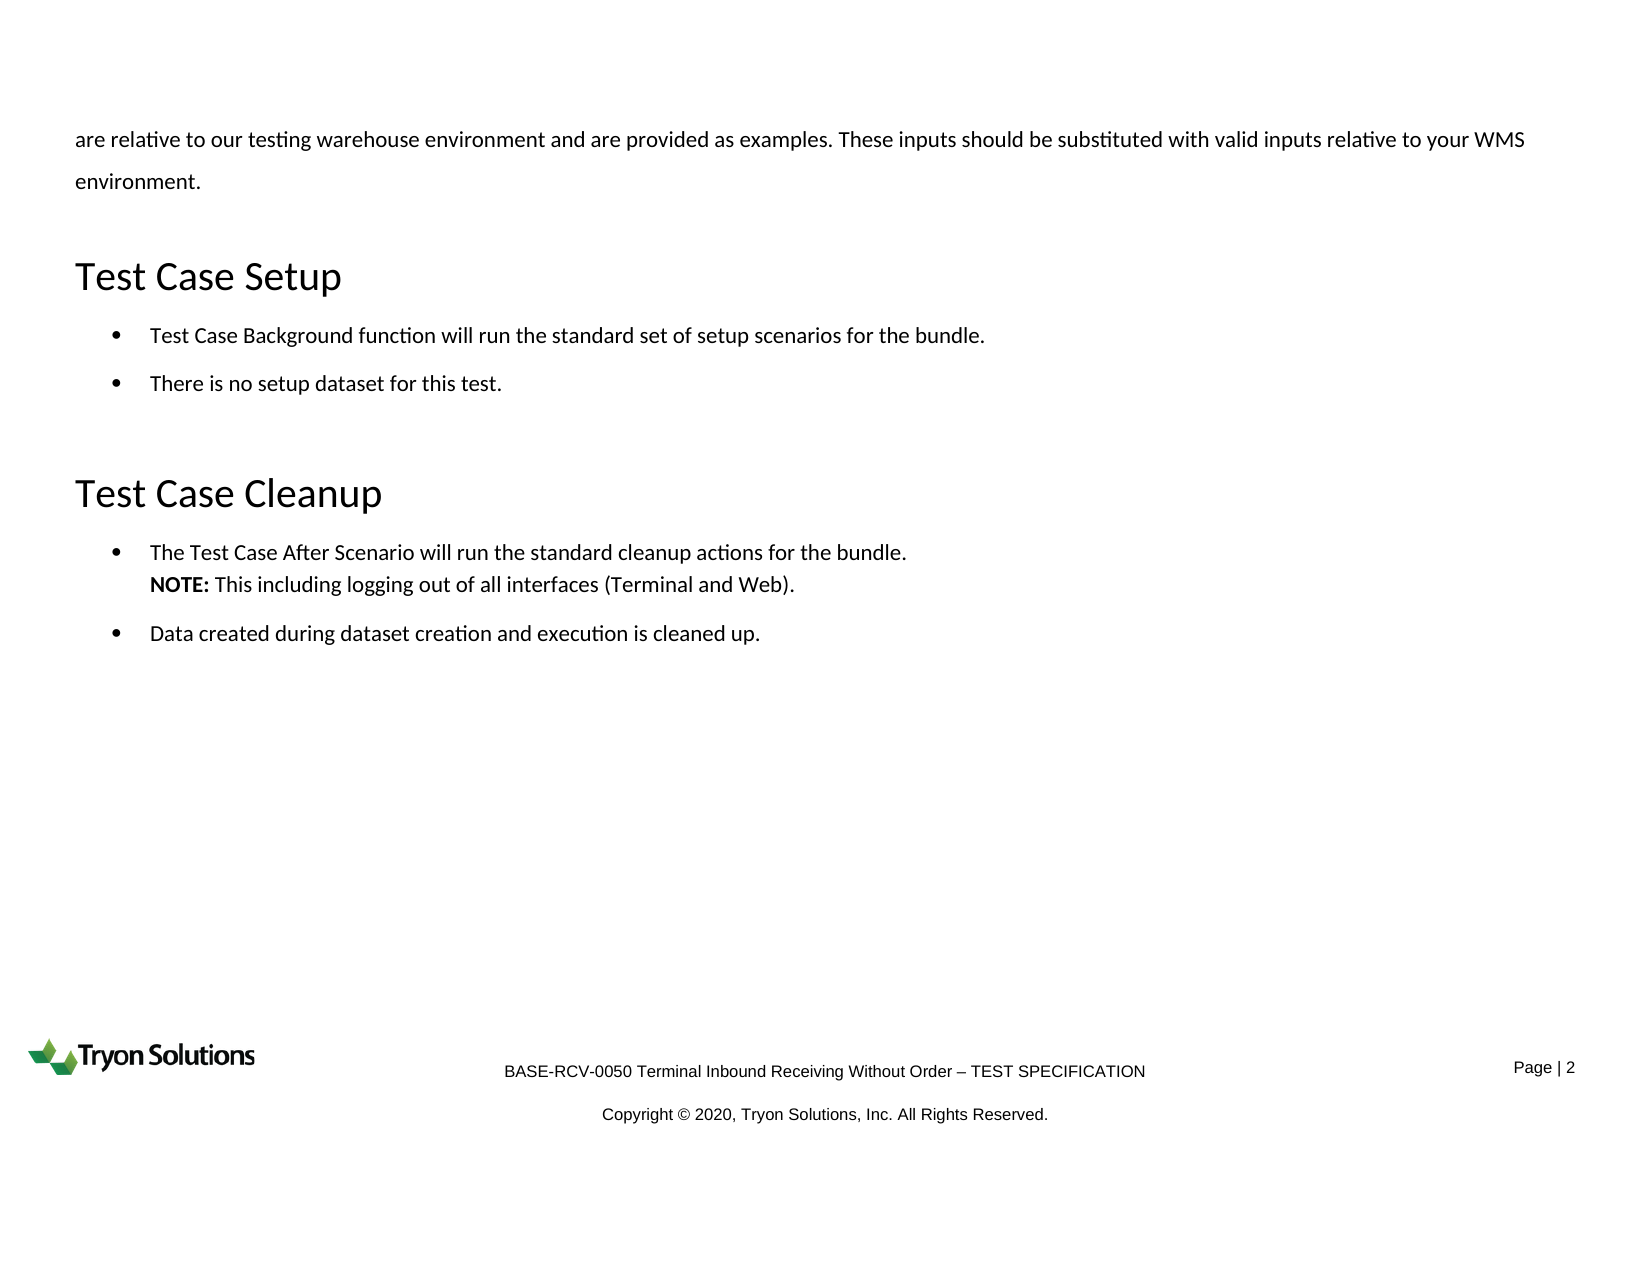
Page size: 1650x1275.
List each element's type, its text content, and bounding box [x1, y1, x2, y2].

text Test Case Setup [75, 250, 1575, 301]
list Data created during dataset creation and execution is cleaned up. [112, 619, 1575, 676]
list The Test Case After Scenario will run the standard cleanup actions for the bundle. NOTE: This including logging out of all interfaces (Terminal and Web). [112, 538, 1575, 598]
list Test Case Background function will run the standard set of setup scenarios for the bundle. [112, 321, 1575, 349]
picture [28, 1038, 255, 1075]
text Test Case Cleanup [75, 467, 1575, 518]
list There is no setup dataset for this test. [112, 369, 1575, 398]
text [75, 125, 1575, 233]
